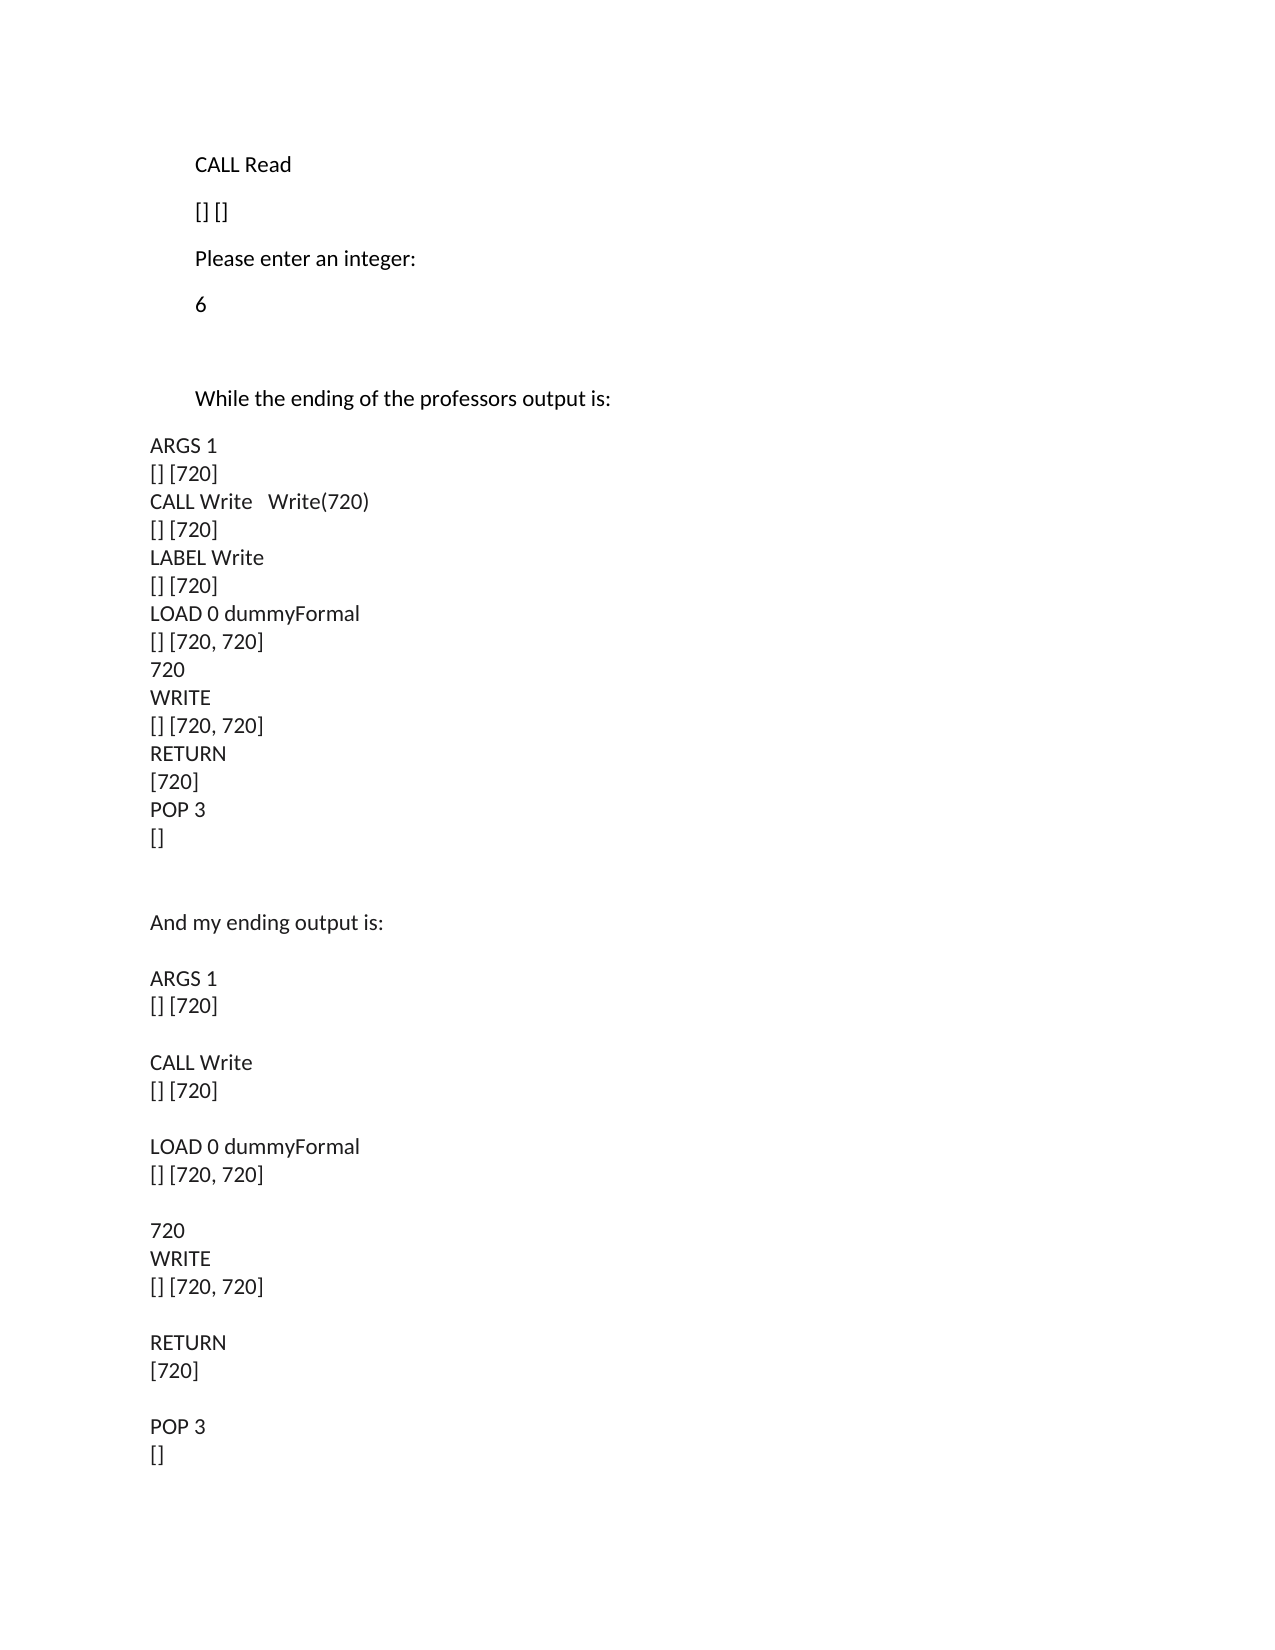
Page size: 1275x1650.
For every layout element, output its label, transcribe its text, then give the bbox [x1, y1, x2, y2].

text LOAD 0 dummyFormal [150, 599, 1125, 627]
text POP 3 [150, 796, 1125, 823]
text [] [720, 720] [150, 1272, 1125, 1300]
text CALL Write [150, 1048, 1125, 1076]
text While the ending of the professors output is: [195, 384, 1125, 412]
text And my ending output is: [150, 908, 1125, 936]
text WRITE [150, 1244, 1125, 1272]
text RETURN [150, 1328, 1125, 1356]
text 6 [195, 291, 1125, 319]
text [720] [150, 1356, 1125, 1384]
text [] [720] [150, 459, 1125, 487]
text [] [720, 720] [150, 1160, 1125, 1188]
text 720 [150, 1216, 1125, 1244]
text LABEL Write [150, 543, 1125, 571]
text WRITE [150, 683, 1125, 711]
text [] [720] [150, 1076, 1125, 1104]
text [] [150, 1440, 1125, 1468]
text CALL Read [195, 150, 1125, 178]
text [] [150, 823, 1125, 852]
text [] [] [195, 197, 1125, 225]
text Please enter an integer: [195, 244, 1125, 272]
text LOAD 0 dummyFormal [150, 1132, 1125, 1160]
text ARGS 1 [150, 431, 1125, 459]
text ARGS 1 [150, 964, 1125, 992]
text [] [720] [150, 571, 1125, 599]
text POP 3 [150, 1412, 1125, 1440]
text CALL Write Write(720) [150, 487, 1125, 515]
text [] [720, 720] [150, 627, 1125, 655]
text [] [720] [150, 992, 1125, 1020]
text [720] [150, 767, 1125, 796]
text RETURN [150, 739, 1125, 767]
text 720 [150, 655, 1125, 683]
text [] [720, 720] [150, 711, 1125, 739]
text [] [720] [150, 515, 1125, 543]
